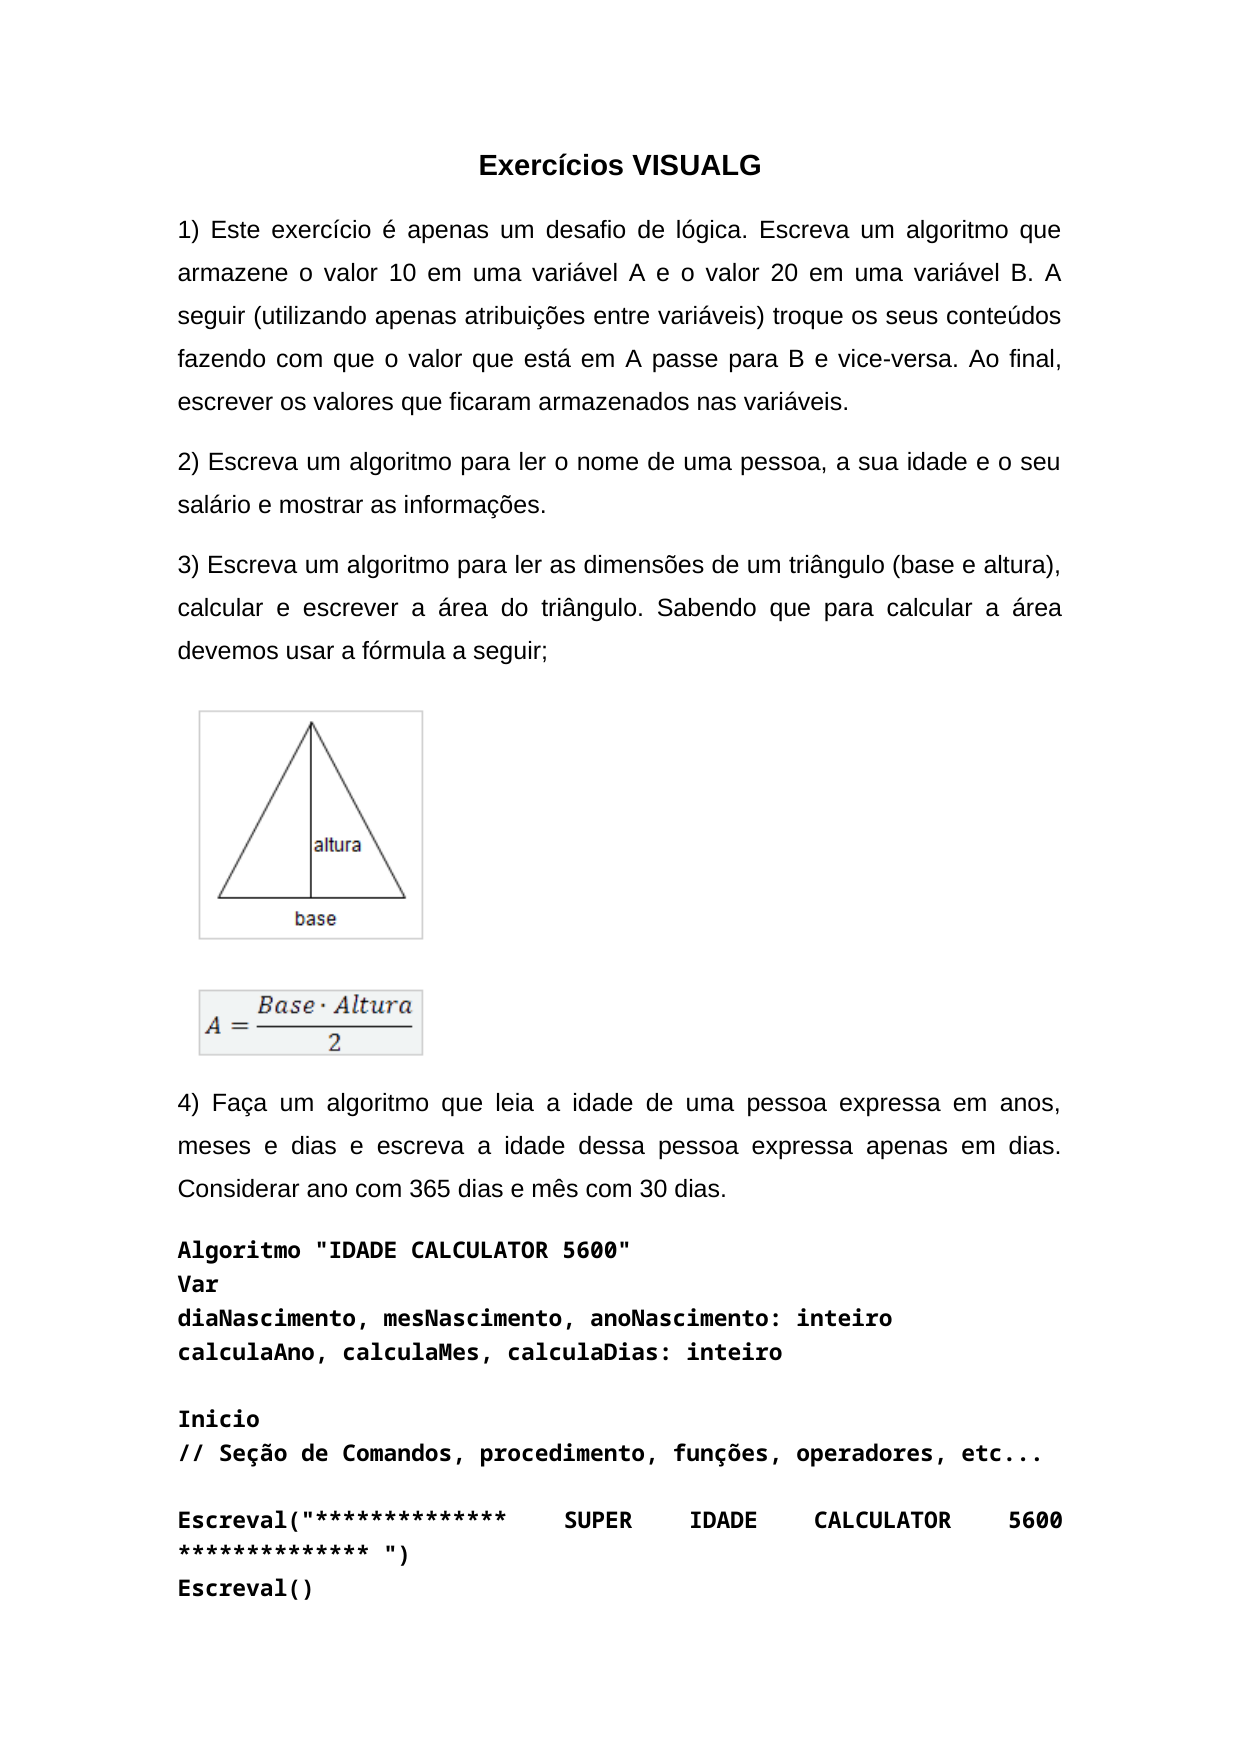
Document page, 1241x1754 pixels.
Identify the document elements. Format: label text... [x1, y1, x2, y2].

text // Seção de Comandos, procedimento, funções, operadores, etc... [177, 1437, 1063, 1468]
text Inicio [177, 1403, 1063, 1434]
text diaNascimento, mesNascimento, anoNascimento: inteiro [177, 1302, 1063, 1333]
text Exercícios VISUALG [177, 148, 1063, 181]
text 2) Escreva um algoritmo para ler o nome de uma pessoa, a sua idade e o seu salário e mostrar as informações. [177, 447, 1063, 519]
text 4) Faça um algoritmo que leia a idade de uma pessoa expressa em anos, meses e dias e escreva a idade dessa pessoa expressa apenas em dias. Considerar ano com 365 dias e mês com 30 dias. [177, 1088, 1063, 1203]
text Escreval() [177, 1572, 1063, 1603]
text 1) Este exercício é apenas um desafio de lógica. Escreva um algoritmo que armazene o valor 10 em uma variável A e o valor 20 em uma variável B. A seguir (utilizando apenas atribuições entre variáveis) troque os seus conteúdos fazendo com que o valor que está em A passe para B e vice-versa. Ao final, escrever os valores que ficaram armazenados nas variáveis. [177, 214, 1063, 416]
picture [177, 695, 435, 1070]
text Algoritmo "IDADE CALCULATOR 5600" [177, 1234, 1063, 1265]
text Escreval("************** SUPER IDADE CALCULATOR 5600 ************** ") [177, 1504, 1063, 1569]
text Var [177, 1268, 1063, 1299]
text calculaAno, calculaMes, calculaDias: inteiro [177, 1335, 1063, 1367]
text 3) Escreva um algoritmo para ler as dimensões de um triângulo (base e altura), calcular e escrever a área do triângulo. Sabendo que para calcular a área devemos usar a fórmula a seguir; [177, 550, 1063, 665]
